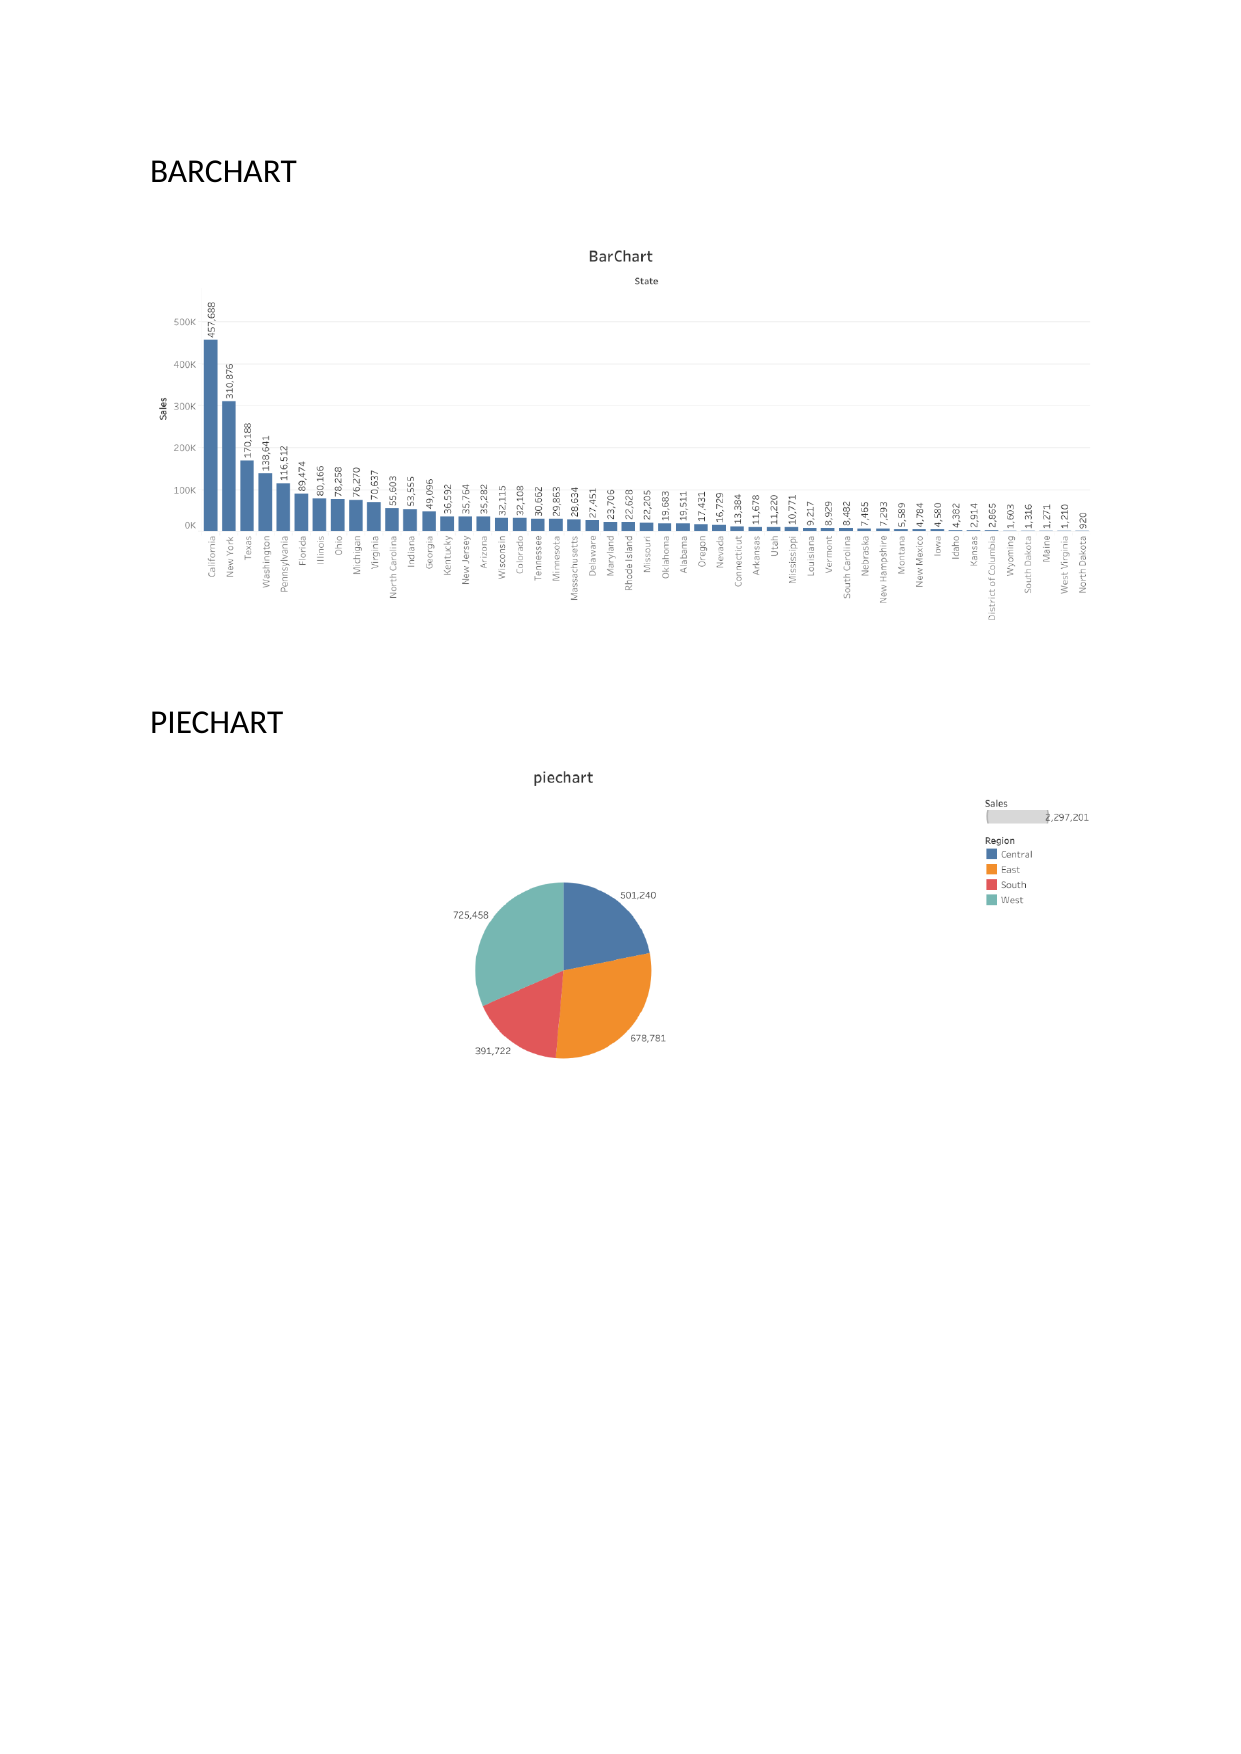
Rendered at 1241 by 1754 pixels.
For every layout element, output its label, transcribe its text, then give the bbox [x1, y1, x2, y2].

text BARCHART [150, 150, 1090, 191]
text PIECHART [150, 701, 1090, 741]
picture [150, 240, 1091, 622]
picture [150, 761, 1091, 1146]
